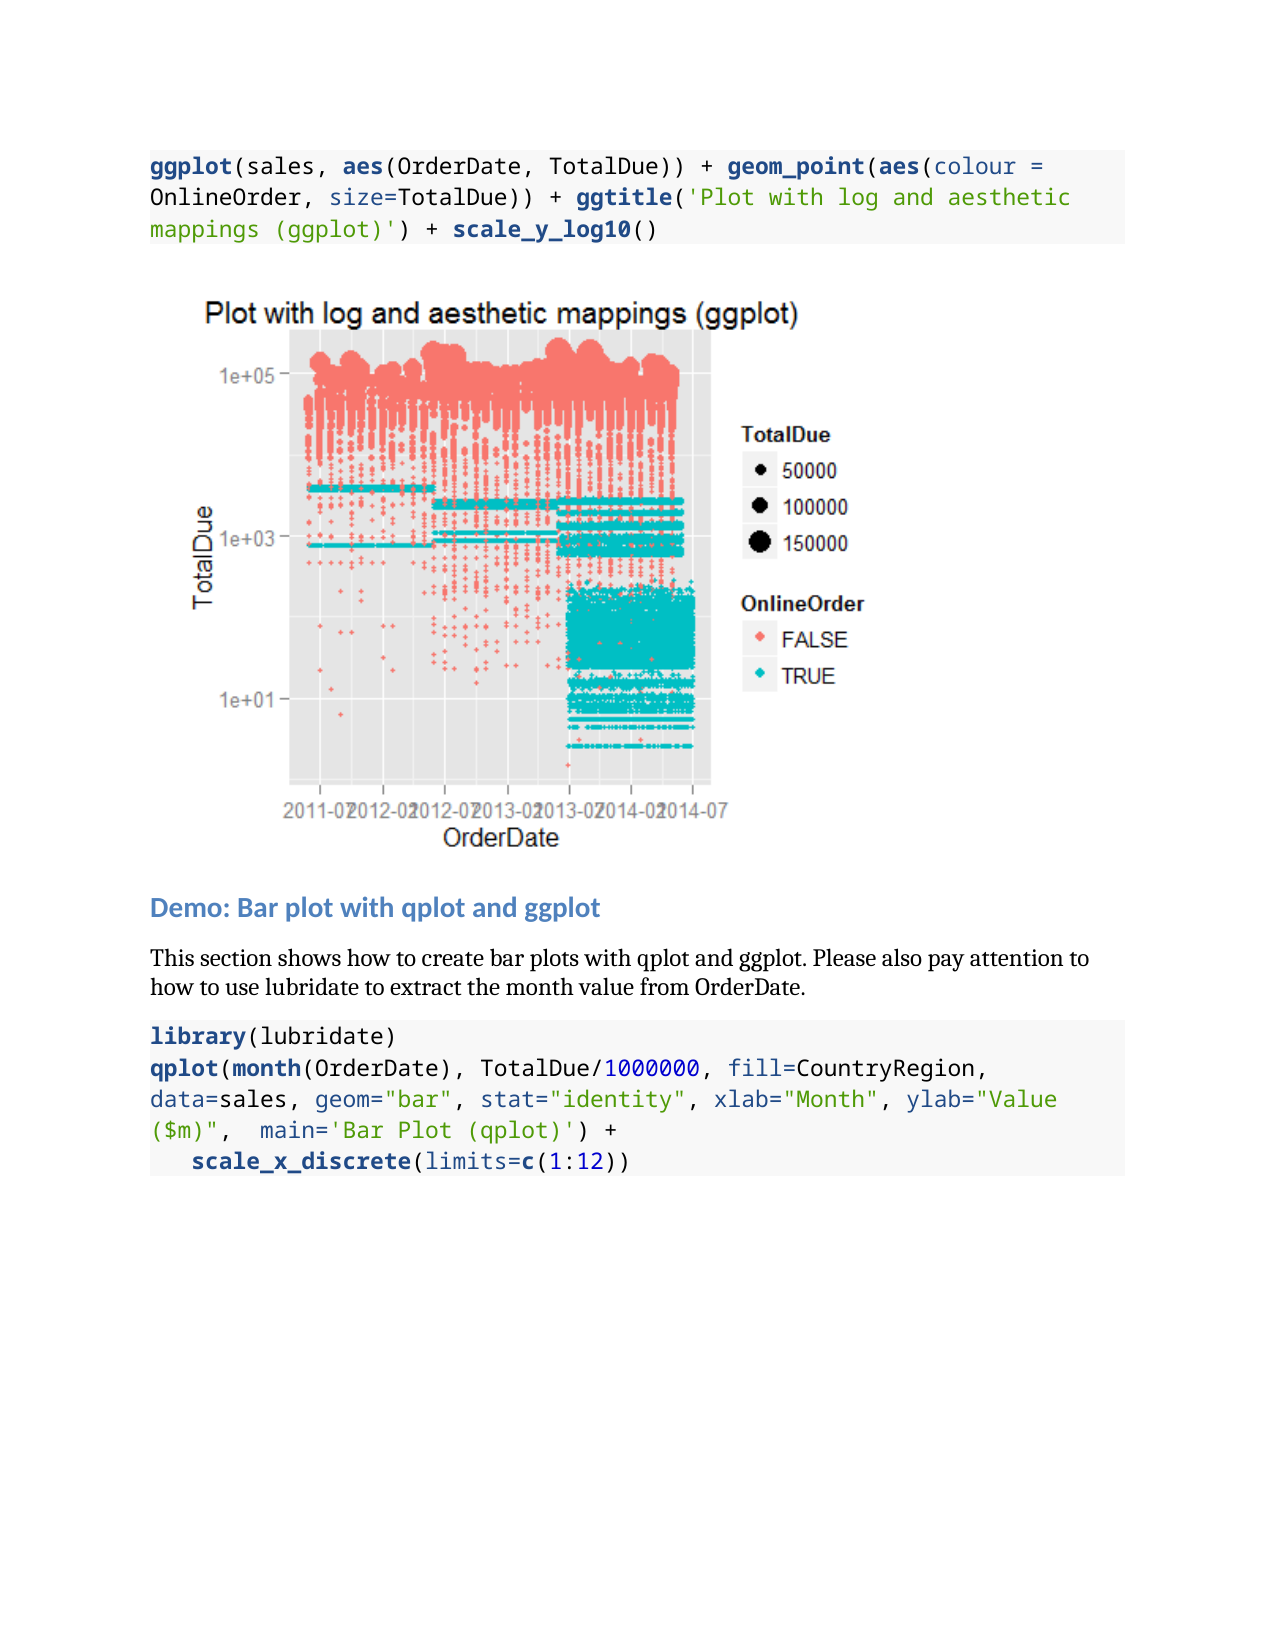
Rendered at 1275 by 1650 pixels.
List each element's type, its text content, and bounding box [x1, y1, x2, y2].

text This section shows how to create bar plots with qplot and ggplot. Please also pay attention to how to use lubridate to extract the month value from OrderDate. [150, 944, 1125, 1001]
subtitle Demo: Bar plot with qplot and ggplot [150, 889, 1125, 925]
text library(lubridate) qplot(month(OrderDate), TotalDue/1000000, fill=CountryRegion, data=sales, geom="bar", stat="identity", xlab="Month", ylab="Value ($m)", main='Bar Plot (qplot)') + scale_x_discrete(limits=c(1:12)) [397, 1020, 1125, 1176]
text ggplot(sales, aes(OrderDate, TotalDue)) + geom_point(aes(colour = OnlineOrder, size=TotalDue)) + ggtitle('Plot with log and aesthetic mappings (ggplot)') + scale_y_log10() [150, 150, 1125, 244]
picture [168, 262, 925, 869]
